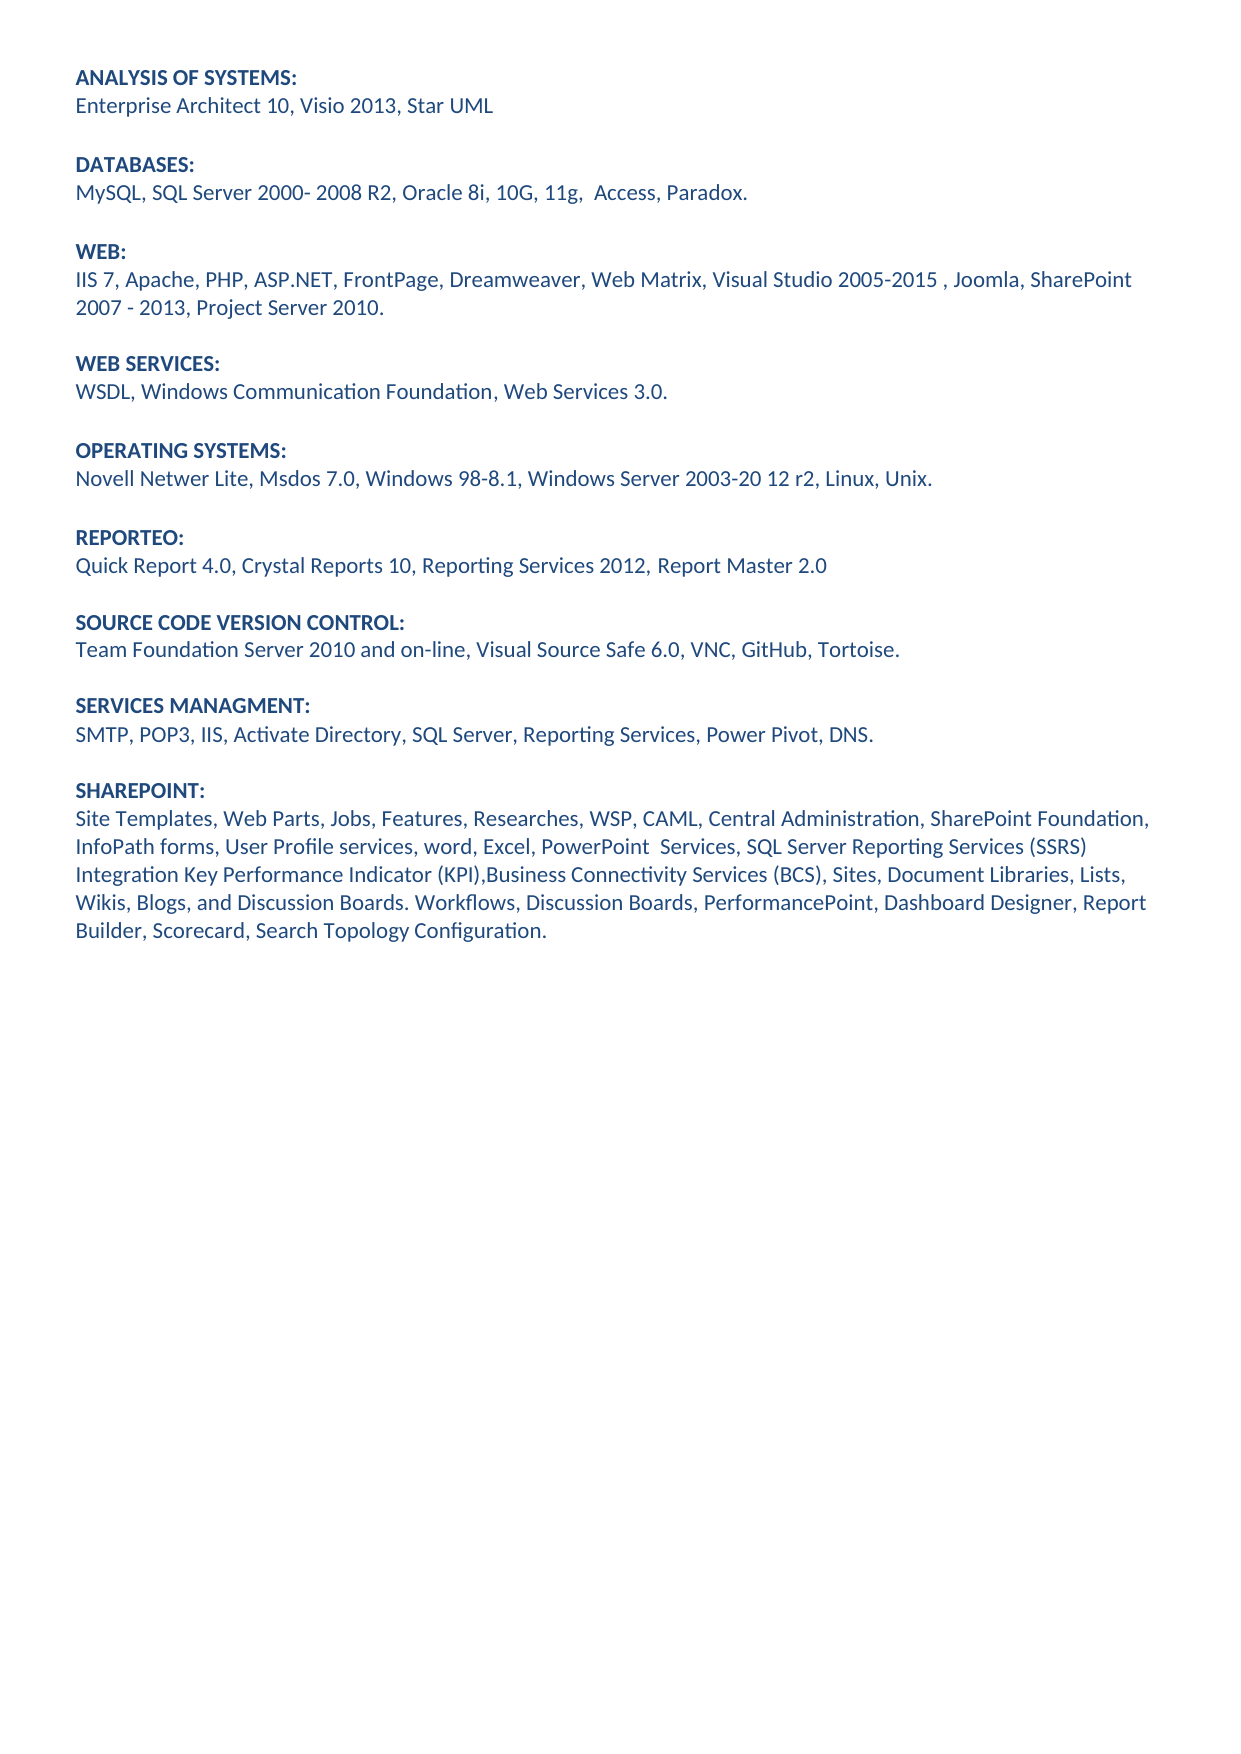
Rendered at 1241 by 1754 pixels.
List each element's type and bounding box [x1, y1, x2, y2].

table_header [59, 61, 1181, 946]
